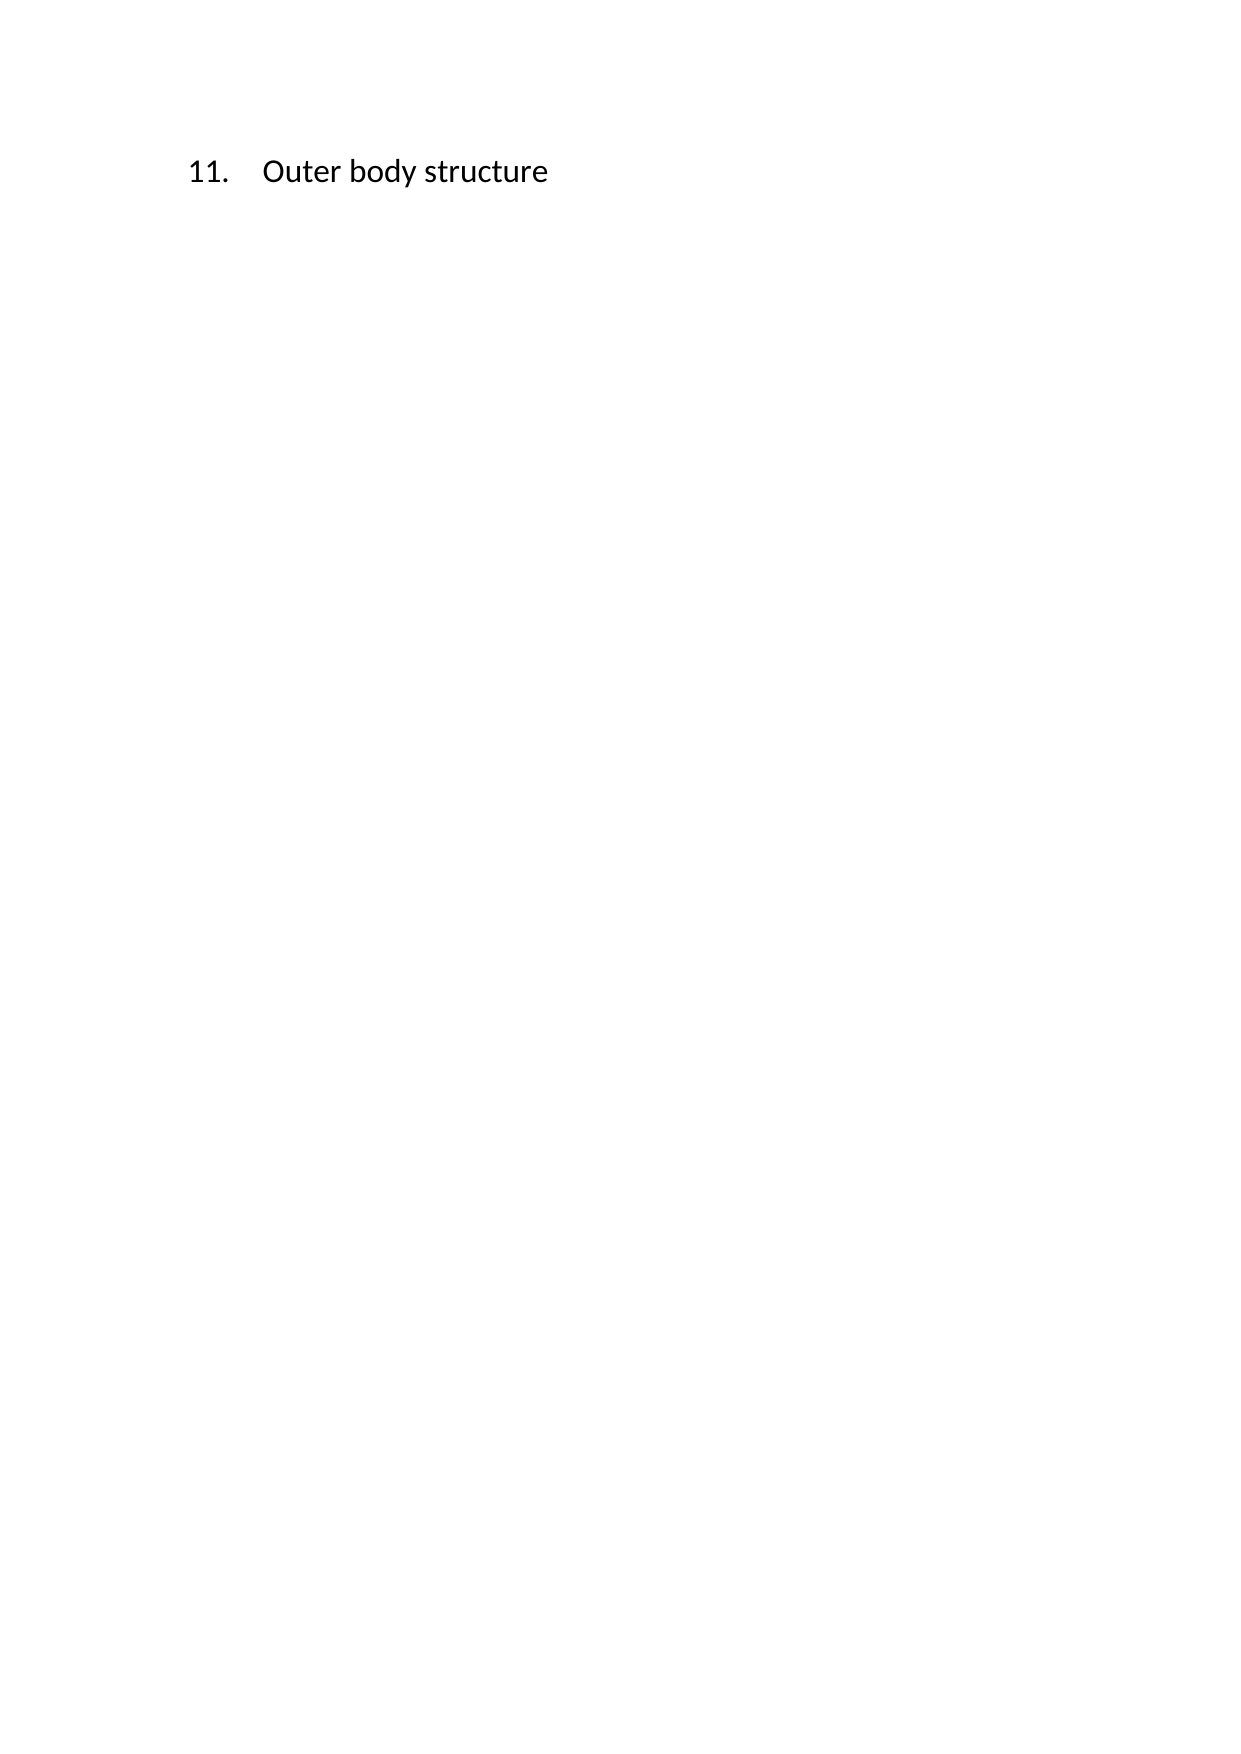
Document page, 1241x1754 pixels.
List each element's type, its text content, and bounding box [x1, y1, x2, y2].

list Outer body structure [187, 150, 1053, 191]
